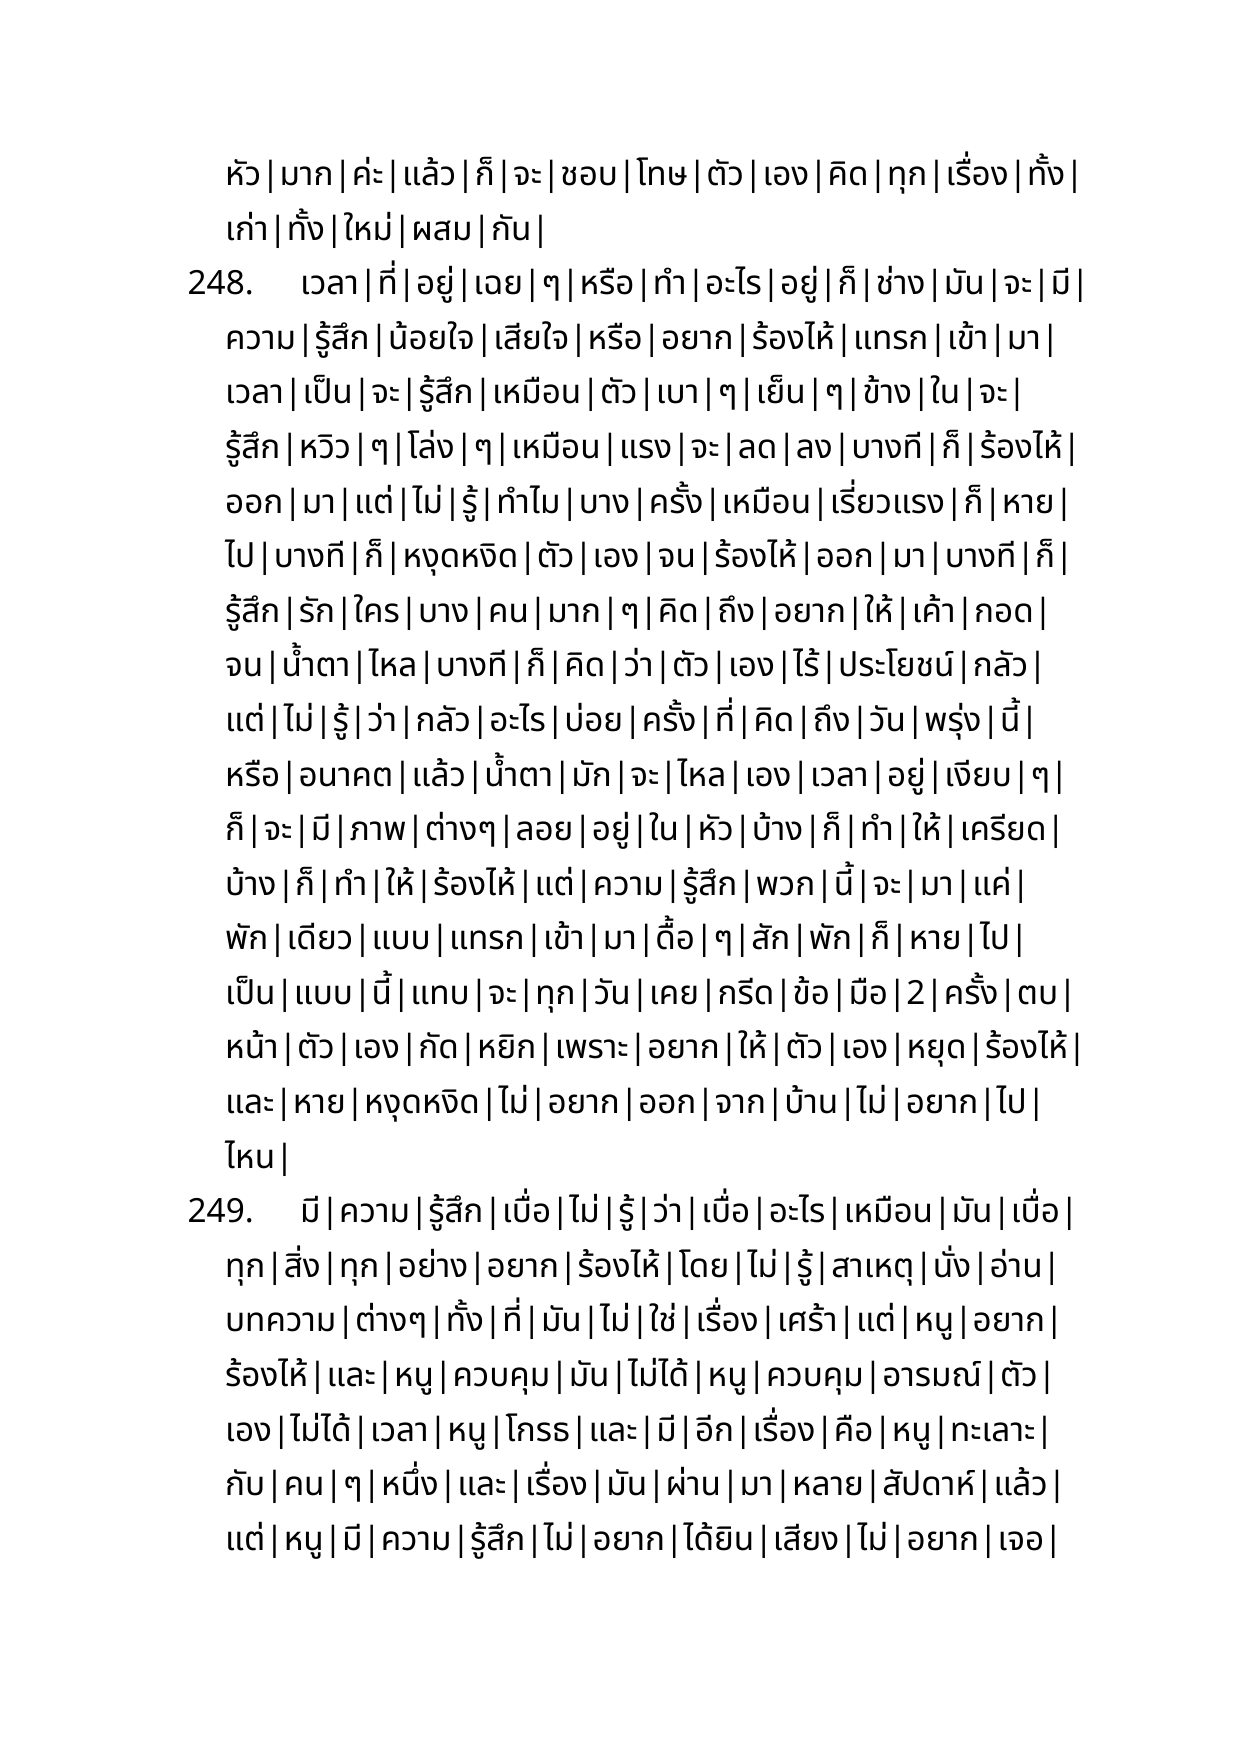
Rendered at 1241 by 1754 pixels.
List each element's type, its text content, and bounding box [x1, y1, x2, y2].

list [187, 1187, 1090, 1565]
list เวลา|ที่|อยู่|เฉย|ๆ|หรือ|ทำ|อะไร|อยู่|ก็|ช่าง|มัน|จะ|มี|ความ|รู้สึก|น้อยใจ|เสียใจ|หรือ|อยาก|ร้องไห้|แทรก|เข้า|มา|เวลา|เป็น|จะ|รู้สึก|เหมือน|ตัว|เบา|ๆ|เย็น|ๆ|ข้าง|ใน|จะ|รู้สึก|หวิว|ๆ|โล่ง|ๆ|เหมือน|แรง|จะ|ลด|ลง|บางที|ก็|ร้องไห้|ออก|มา|แต่|ไม่|รู้|ทำไม|บาง|ครั้ง|เหมือน|เรี่ยวแรง|ก็|หาย|ไป|บางที|ก็|หงุดหงิด|ตัว|เอง|จน|ร้องไห้|ออก|มา|บางที|ก็|รู้สึก|รัก|ใคร|บาง|คน|มาก|ๆ|คิด|ถึง|อยาก|ให้|เค้า|กอด|จน|น้ำตา|ไหล|บางที|ก็|คิด|ว่า|ตัว|เอง|ไร้|ประโยชน์|กลัว|แต่|ไม่|รู้|ว่า|กลัว|อะไร|บ่อย|ครั้ง|ที่|คิด|ถึง|วัน|พรุ่ง|นี้|หรือ|อนาคต|แล้ว|น้ำตา|มัก|จะ|ไหล|เอง|เวลา|อยู่|เงียบ|ๆ|ก็|จะ|มี|ภาพ|ต่างๆ|ลอย|อยู่|ใน|หัว|บ้าง|ก็|ทำ|ให้|เครียด|บ้าง|ก็|ทำ|ให้|ร้องไห้|แต่|ความ|รู้สึก|พวก|นี้|จะ|มา|แค่|พัก|เดียว|แบบ|แทรก|เข้า|มา|ดื้อ|ๆ|สัก|พัก|ก็|หาย|ไป|เป็น|แบบ|นี้|แทบ|จะ|ทุก|วัน|เคย|กรีด|ข้อ|มือ|2|ครั้ง|ตบ|หน้า|ตัว|เอง|กัด|หยิก|เพราะ|อยาก|ให้|ตัว|เอง|หยุด|ร้องไห้|และ|หาย|หงุดหงิด|ไม่|อยาก|ออก|จาก|บ้าน|ไม่|อยาก|ไป|ไหน| [187, 259, 1090, 1183]
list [187, 150, 1090, 255]
